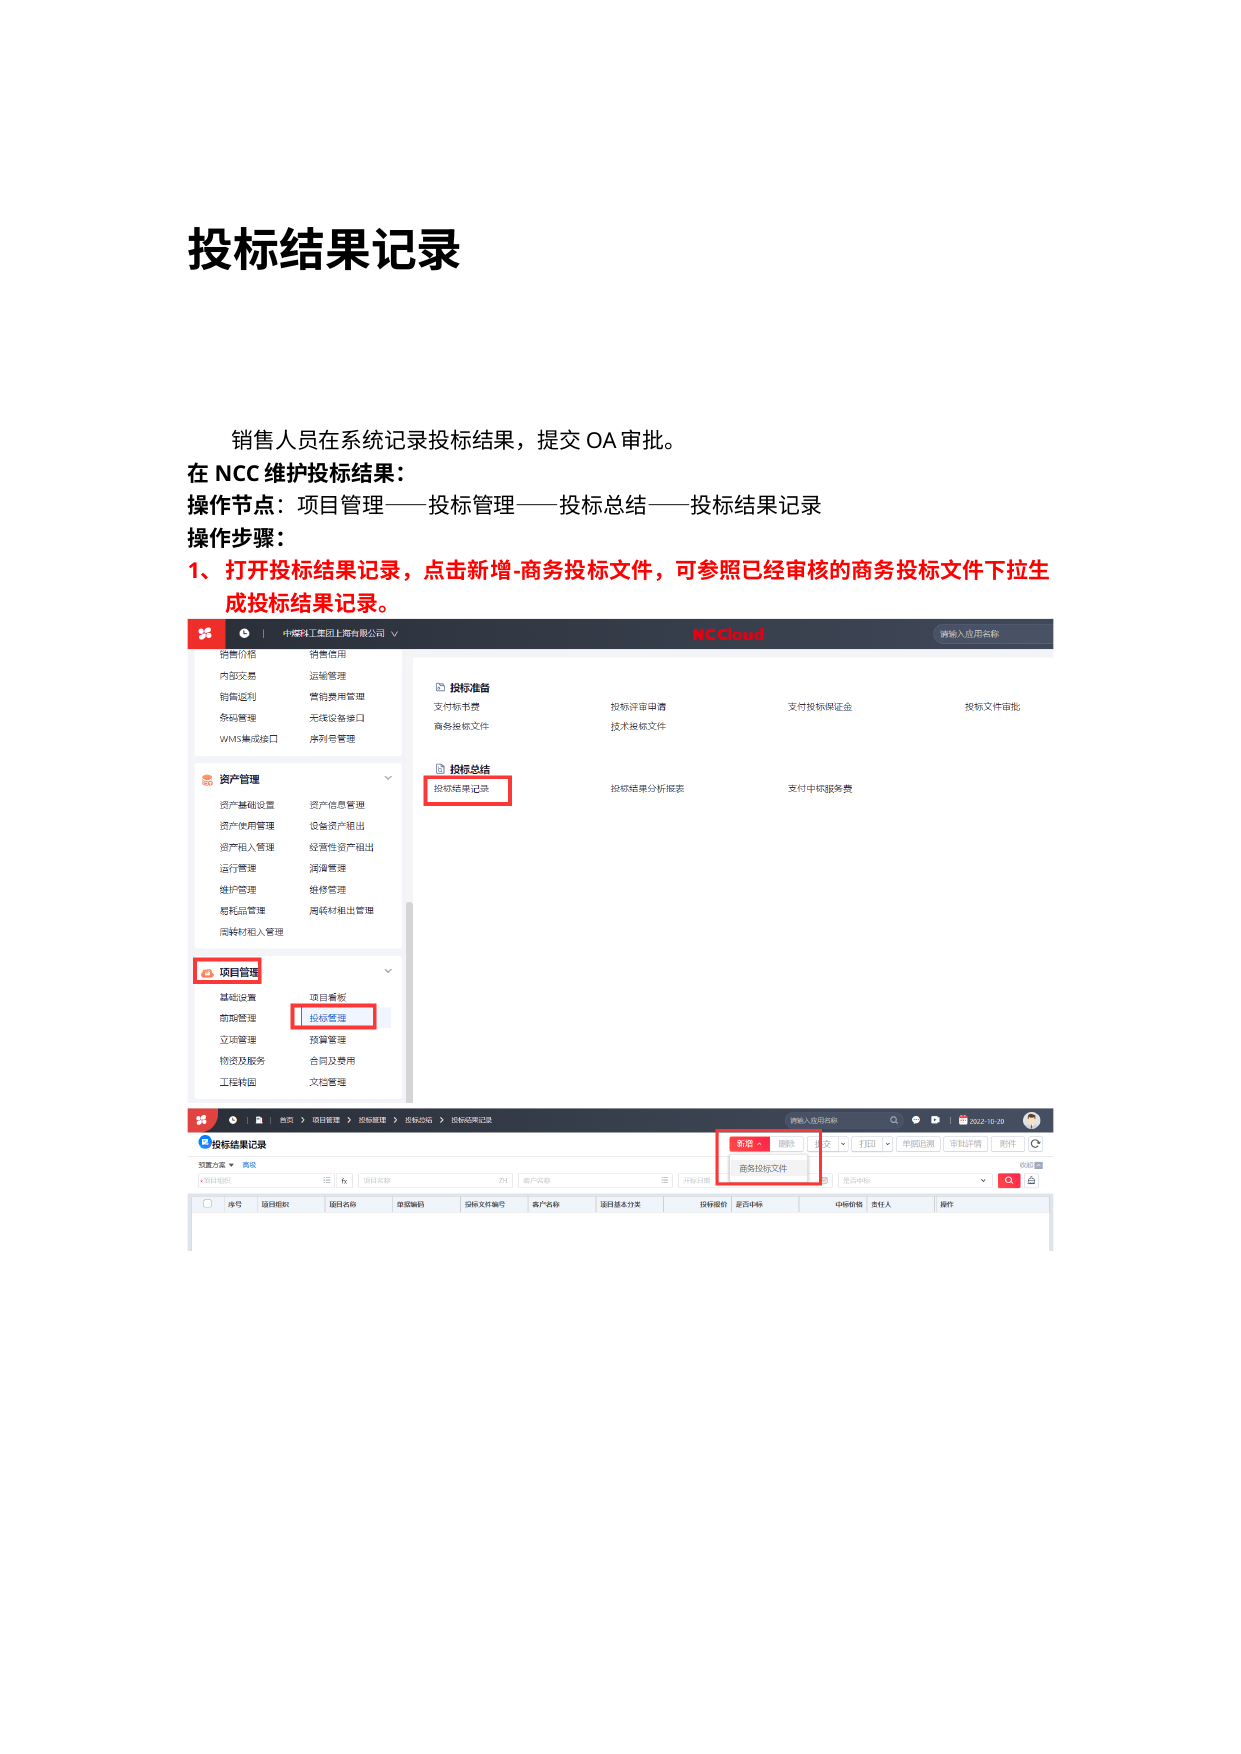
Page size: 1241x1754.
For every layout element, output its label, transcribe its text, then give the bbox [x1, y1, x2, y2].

text 操作节点：项目管理——投标管理——投标总结——投标结果记录 [187, 488, 1053, 520]
picture [187, 1105, 1054, 1251]
subtitle 投标结果记录 [187, 197, 1053, 295]
text 在 NCC维护投标结果： [187, 455, 1053, 488]
text 操作步骤： [187, 520, 1053, 553]
picture [187, 617, 1054, 1103]
list 打开投标结果记录，点击新增-商务投标文件，可参照已经审核的商务投标文件下拉生成投标结果记录。 [187, 553, 1053, 617]
text 销售人员在系统记录投标结果，提交OA审批。 [187, 423, 1053, 455]
